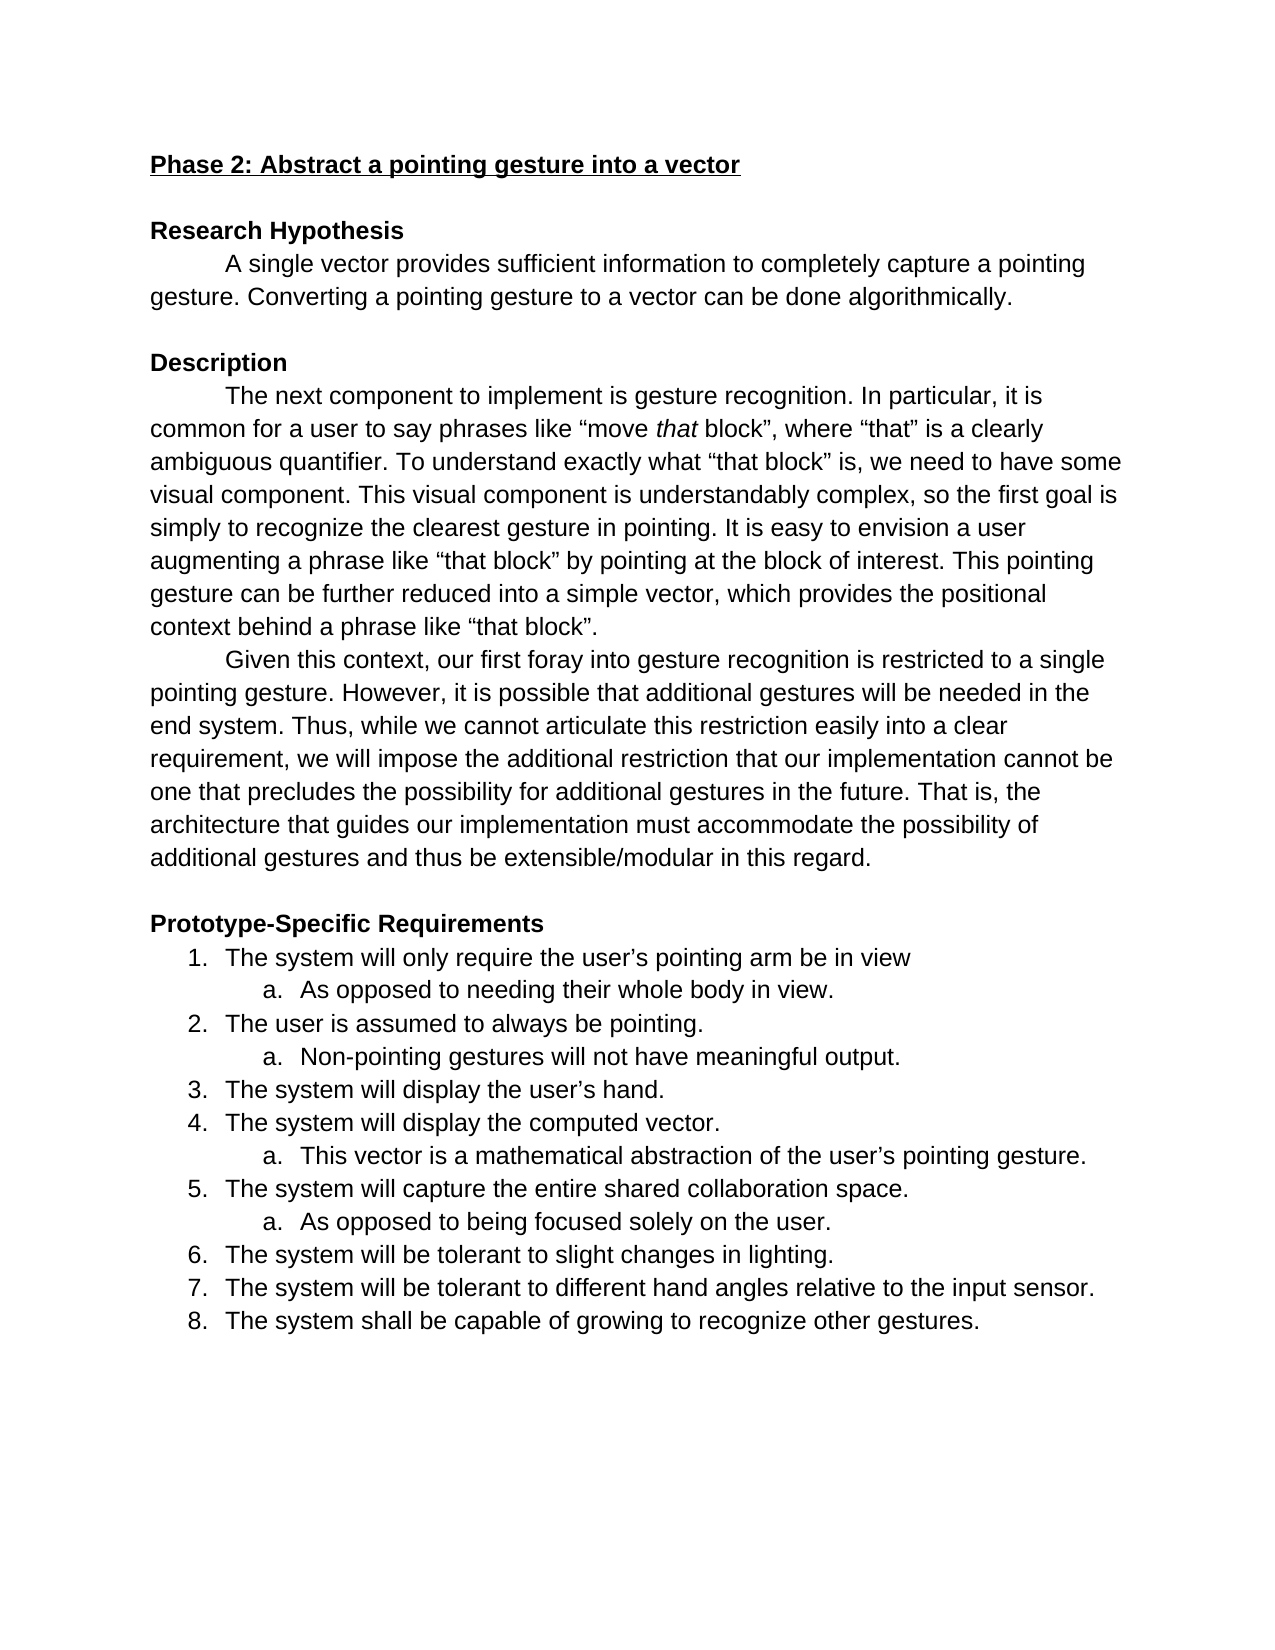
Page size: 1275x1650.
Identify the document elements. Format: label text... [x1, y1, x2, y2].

text Research Hypothesis [150, 216, 1125, 245]
list The system will be tolerant to different hand angles relative to the input sensor. [187, 1273, 1125, 1301]
text Phase 2: Abstract a pointing gesture into a vector [150, 150, 1125, 179]
list Non-pointing gestures will not have meaningful output. [262, 1042, 1125, 1070]
text The next component to implement is gesture recognition. In particular, it is common for a user to say phrases like “move that block”, where “that” is a clearly ambiguous quantifier. To understand exactly what “that block” is, we need to have some visual component. This visual component is understandably complex, so the first goal is simply to recognize the clearest gesture in pointing. It is easy to envision a user augmenting a phrase like “that block” by pointing at the block of interest. This pointing gesture can be further reduced into a simple vector, which provides the positional context behind a phrase like “that block”. [150, 381, 1125, 641]
list This vector is a mathematical abstraction of the user’s pointing gesture. [262, 1141, 1125, 1169]
list The system will only require the user’s pointing arm be in view [187, 942, 1125, 971]
list The system will capture the entire shared collaboration space. [187, 1174, 1125, 1202]
list The system will display the computed vector. [187, 1108, 1125, 1136]
list The system will be tolerant to slight changes in lighting. [187, 1240, 1125, 1268]
list The user is assumed to always be pointing. [187, 1008, 1125, 1037]
text Description [150, 348, 1125, 377]
list As opposed to being focused solely on the user. [262, 1207, 1125, 1235]
text Prototype-Specific Requirements [150, 909, 1125, 938]
text A single vector provides sufficient information to completely capture a pointing gesture. Converting a pointing gesture to a vector can be done algorithmically. [150, 249, 1125, 311]
list The system shall be capable of growing to recognize other gestures. [187, 1306, 1125, 1334]
list As opposed to needing their whole body in view. [262, 976, 1125, 1004]
text Given this context, our first foray into gesture recognition is restricted to a single pointing gesture. However, it is possible that additional gestures will be needed in the end system. Thus, while we cannot articulate this restriction easily into a clear requirement, we will impose the additional restriction that our implementation cannot be one that precludes the possibility for additional gestures in the future. That is, the architecture that guides our implementation must accommodate the possibility of additional gestures and thus be extensible/modular in this regard. [150, 645, 1125, 872]
list The system will display the user’s hand. [187, 1074, 1125, 1103]
